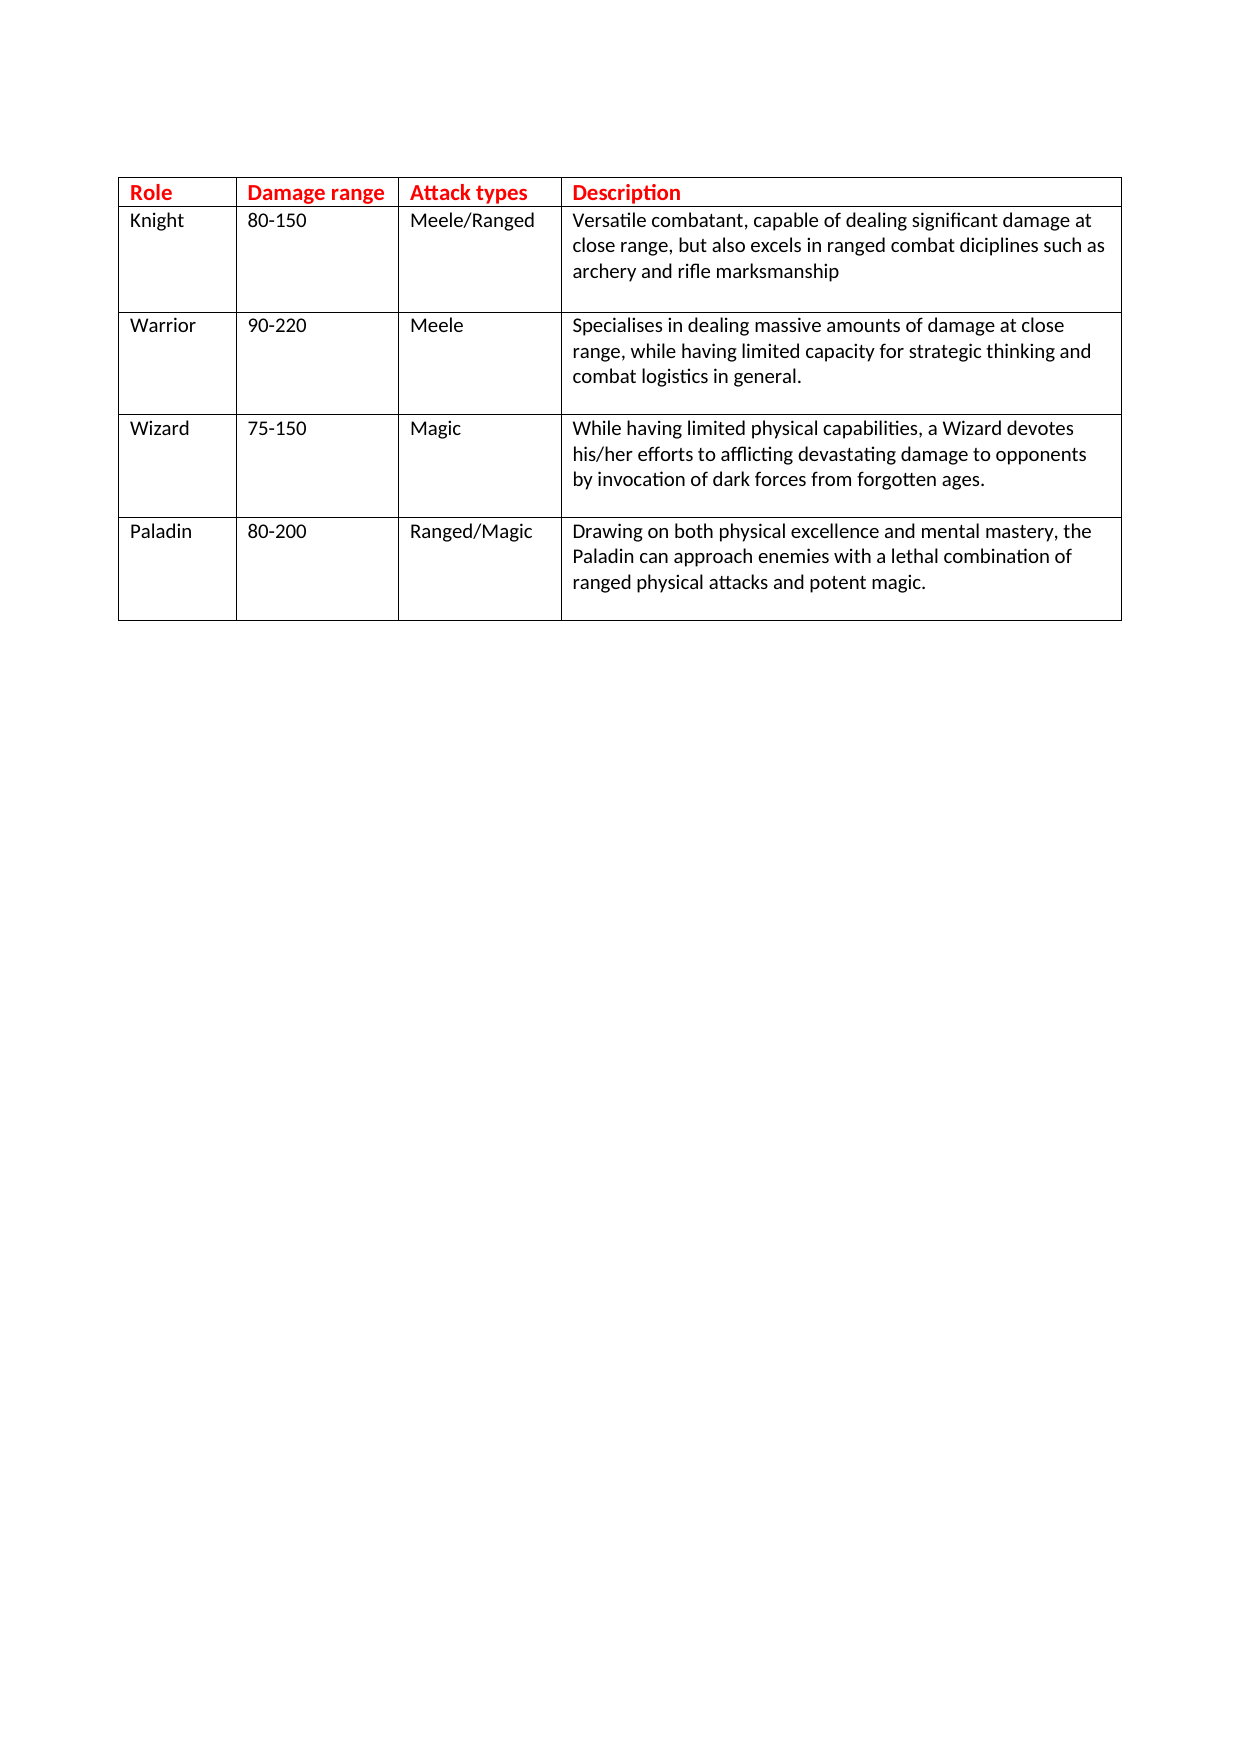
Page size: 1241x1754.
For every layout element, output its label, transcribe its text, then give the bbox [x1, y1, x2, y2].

table_cell Warrior [119, 313, 236, 414]
table_cell Meele [399, 313, 561, 414]
table_cell 80-200 [237, 518, 398, 620]
table_header Role [119, 178, 236, 206]
table_cell Ranged/Magic [399, 518, 561, 620]
table_cell Specialises in dealing massive amounts of damage at close range, while having limited capacity for strategic thinking and combat logistics in general. [562, 313, 1121, 414]
table_cell Magic [399, 415, 561, 517]
table_header Description [562, 178, 1121, 206]
table_cell Meele/Ranged [399, 207, 561, 312]
table_cell Knight [119, 207, 236, 312]
table_cell Wizard [119, 415, 236, 517]
table_header Damage range [237, 178, 398, 206]
table_cell 75-150 [237, 415, 398, 517]
table_cell 90-220 [237, 313, 398, 414]
table_cell Drawing on both physical excellence and mental mastery, the Paladin can approach enemies with a lethal combination of ranged physical attacks and potent magic. [562, 518, 1121, 620]
table_cell Versatile combatant, capable of dealing significant damage at close range, but also excels in ranged combat diciplines such as archery and rifle marksmanship [562, 207, 1121, 312]
table_cell Paladin [119, 518, 236, 620]
table_header Attack types [399, 178, 561, 206]
table_cell While having limited physical capabilities, a Wizard devotes his/her efforts to afflicting devastating damage to opponents by invocation of dark forces from forgotten ages. [562, 415, 1121, 517]
table_cell 80-150 [237, 207, 398, 312]
